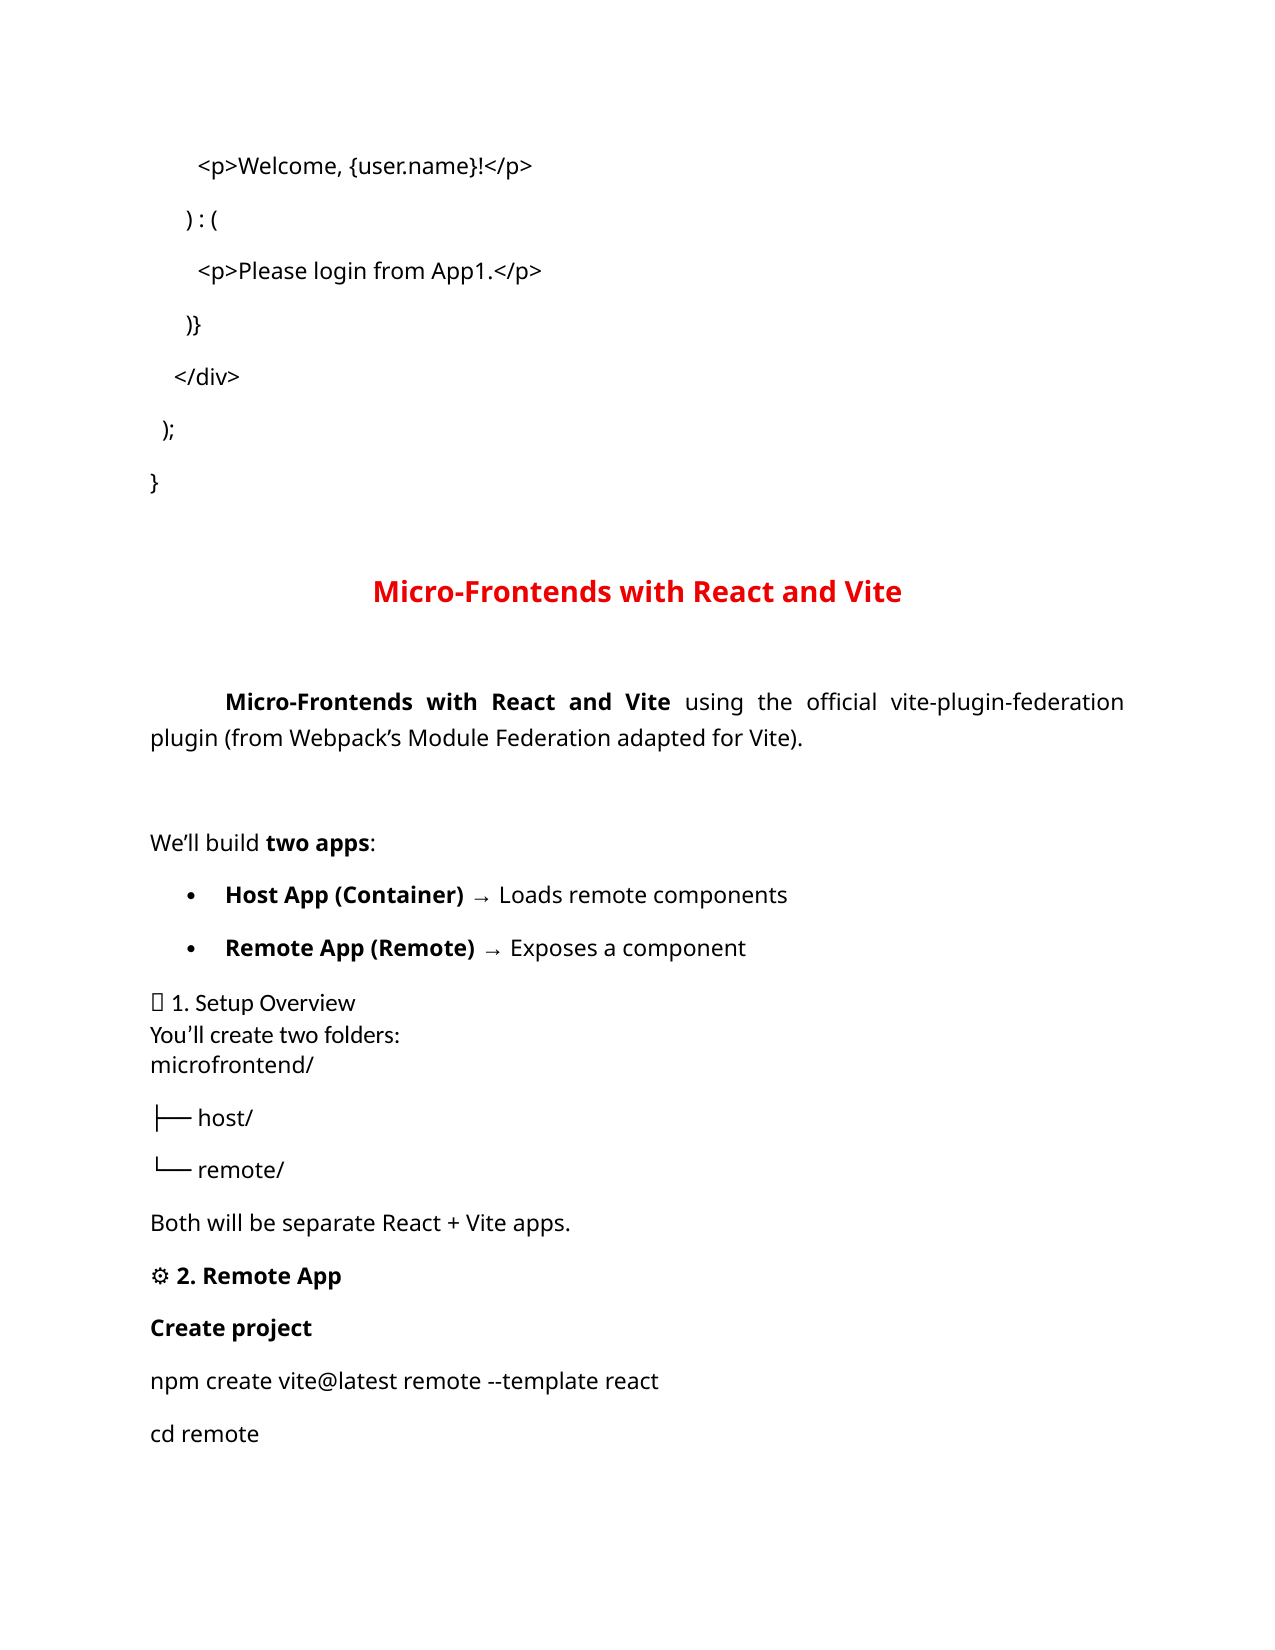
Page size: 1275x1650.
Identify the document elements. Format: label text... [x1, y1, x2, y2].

text ├── host/ [150, 1102, 1125, 1133]
text Both will be separate React + Vite apps. [150, 1207, 1125, 1238]
text microfrontend/ [150, 1049, 1125, 1081]
text } [150, 466, 1125, 497]
text Micro-Frontends with React and Vite [150, 571, 1125, 611]
text <p>Welcome, {user.name}!</p> [150, 150, 1125, 181]
text We’ll build two apps: [150, 827, 1125, 858]
text You’ll create two folders: [150, 1019, 1125, 1049]
text Micro-Frontends with React and Vite using the official vite-plugin-federation plugin (from Webpack’s Module Federation adapted for Vite). [150, 686, 1125, 753]
text └── remote/ [150, 1154, 1125, 1186]
text ); [150, 413, 1125, 444]
text )} [150, 308, 1125, 339]
text npm create vite@latest remote --template react [150, 1365, 1125, 1396]
list Remote App (Remote) → Exposes a component [187, 932, 1125, 963]
text ) : ( [150, 203, 1125, 234]
text 🧩 1. Setup Overview [150, 985, 1125, 1019]
text <p>Please login from App1.</p> [150, 255, 1125, 286]
text cd remote [150, 1417, 1125, 1449]
text ⚙️ 2. Remote App [150, 1260, 1125, 1291]
text </div> [150, 360, 1125, 392]
list Host App (Container) → Loads remote components [187, 879, 1125, 911]
text Create project [150, 1312, 1125, 1343]
